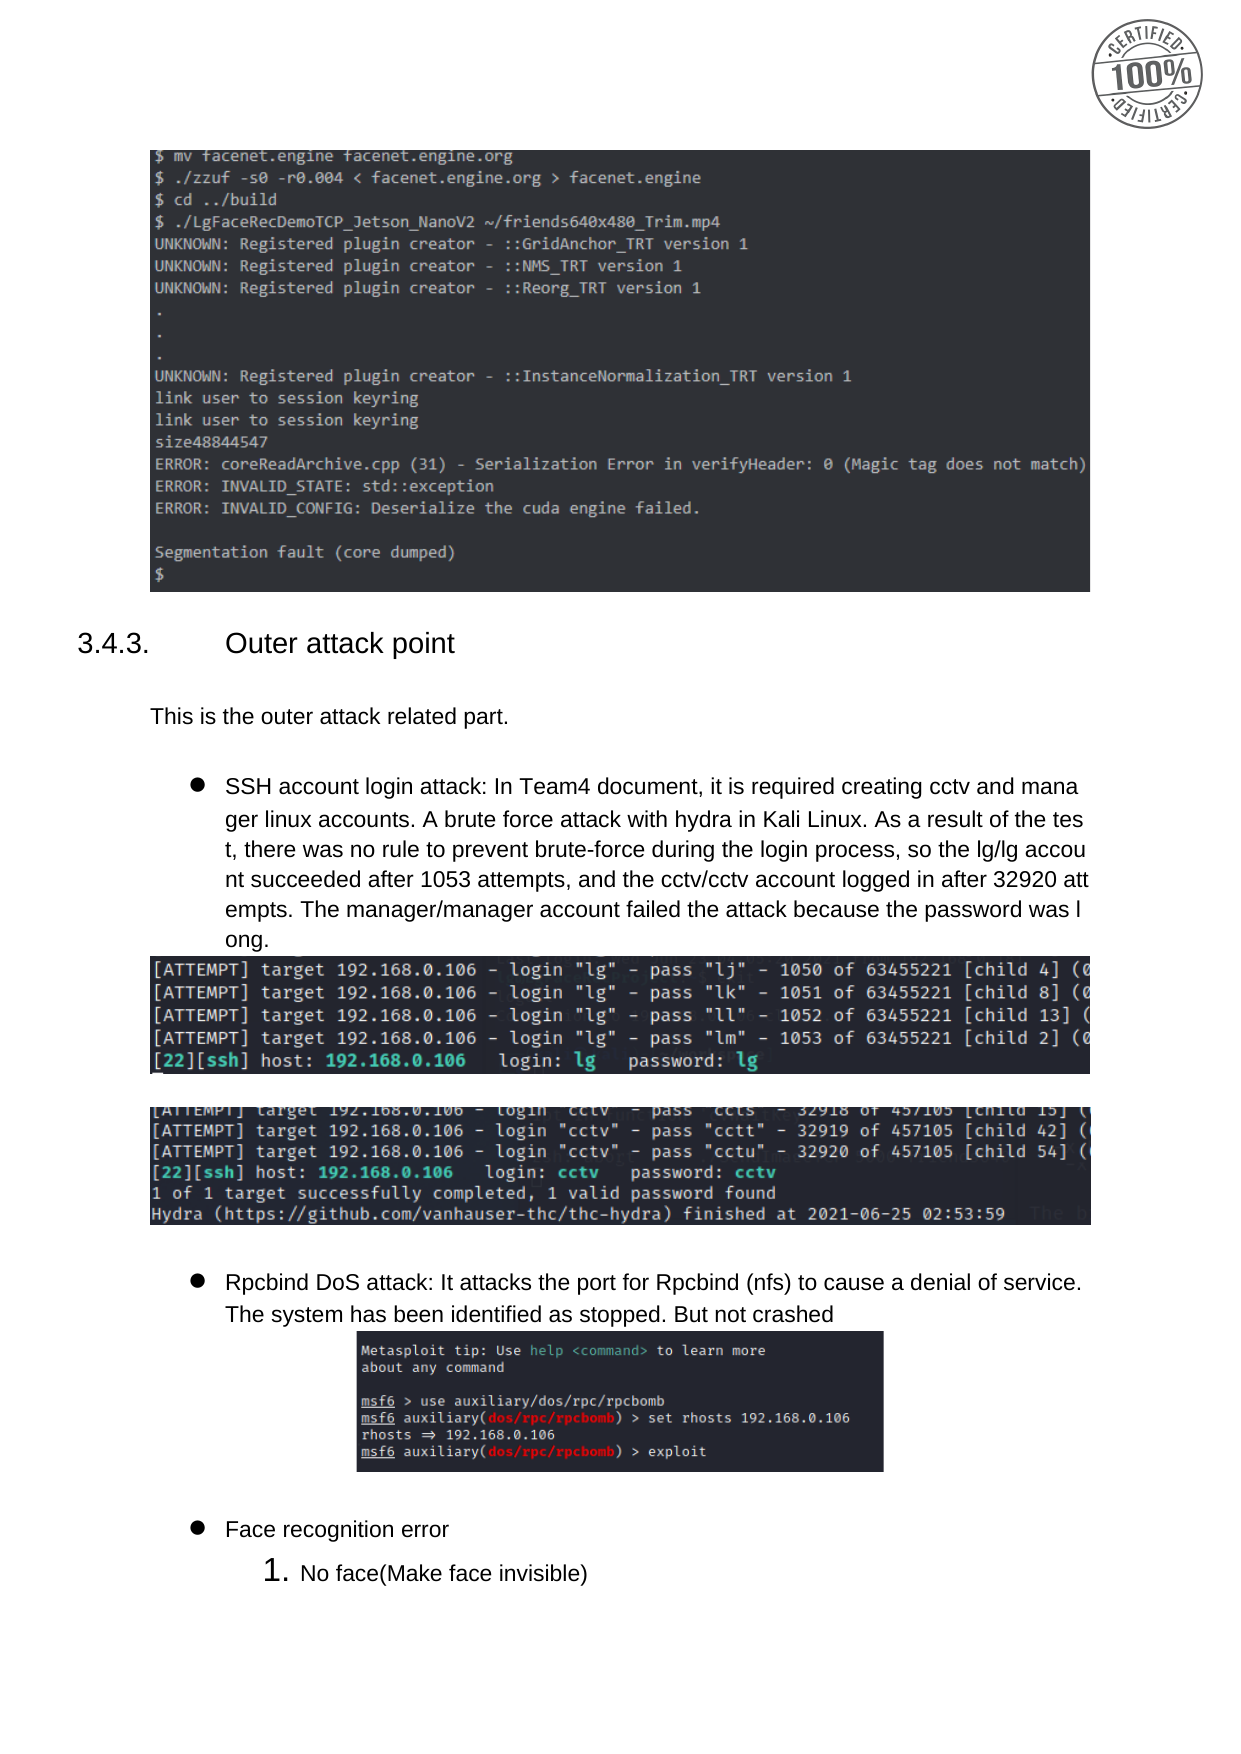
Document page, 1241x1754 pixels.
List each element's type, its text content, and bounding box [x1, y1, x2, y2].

picture [356, 1331, 884, 1472]
list Outer attack point [150, 626, 1090, 659]
picture [150, 956, 1090, 1074]
list Face recognition error [187, 1506, 1090, 1544]
list Rpcbind DoS attack: It attacks the port for Rpcbind (nfs) to cause a denial of service. The system has been identified as stopped. But not crashed [187, 1259, 1090, 1327]
list SSH account login attack: In Team4 document, it is required creating cctv and manager linux accounts. A brute force attack with hydra in Kali Linux. As a result of the test, there was no rule to prevent brute-force during the login process, so the lg/lg account succeeded after 1053 attempts, and the cctv/cctv account logged in after 32920 attempts. The manager/manager account failed the attack because the password was long. [187, 763, 1090, 953]
picture [150, 150, 1091, 592]
picture [150, 1107, 1091, 1225]
list No face(Make face invisible) [262, 1550, 1090, 1588]
text This is the outer attack related part. [150, 703, 1090, 729]
picture [1090, 17, 1204, 131]
